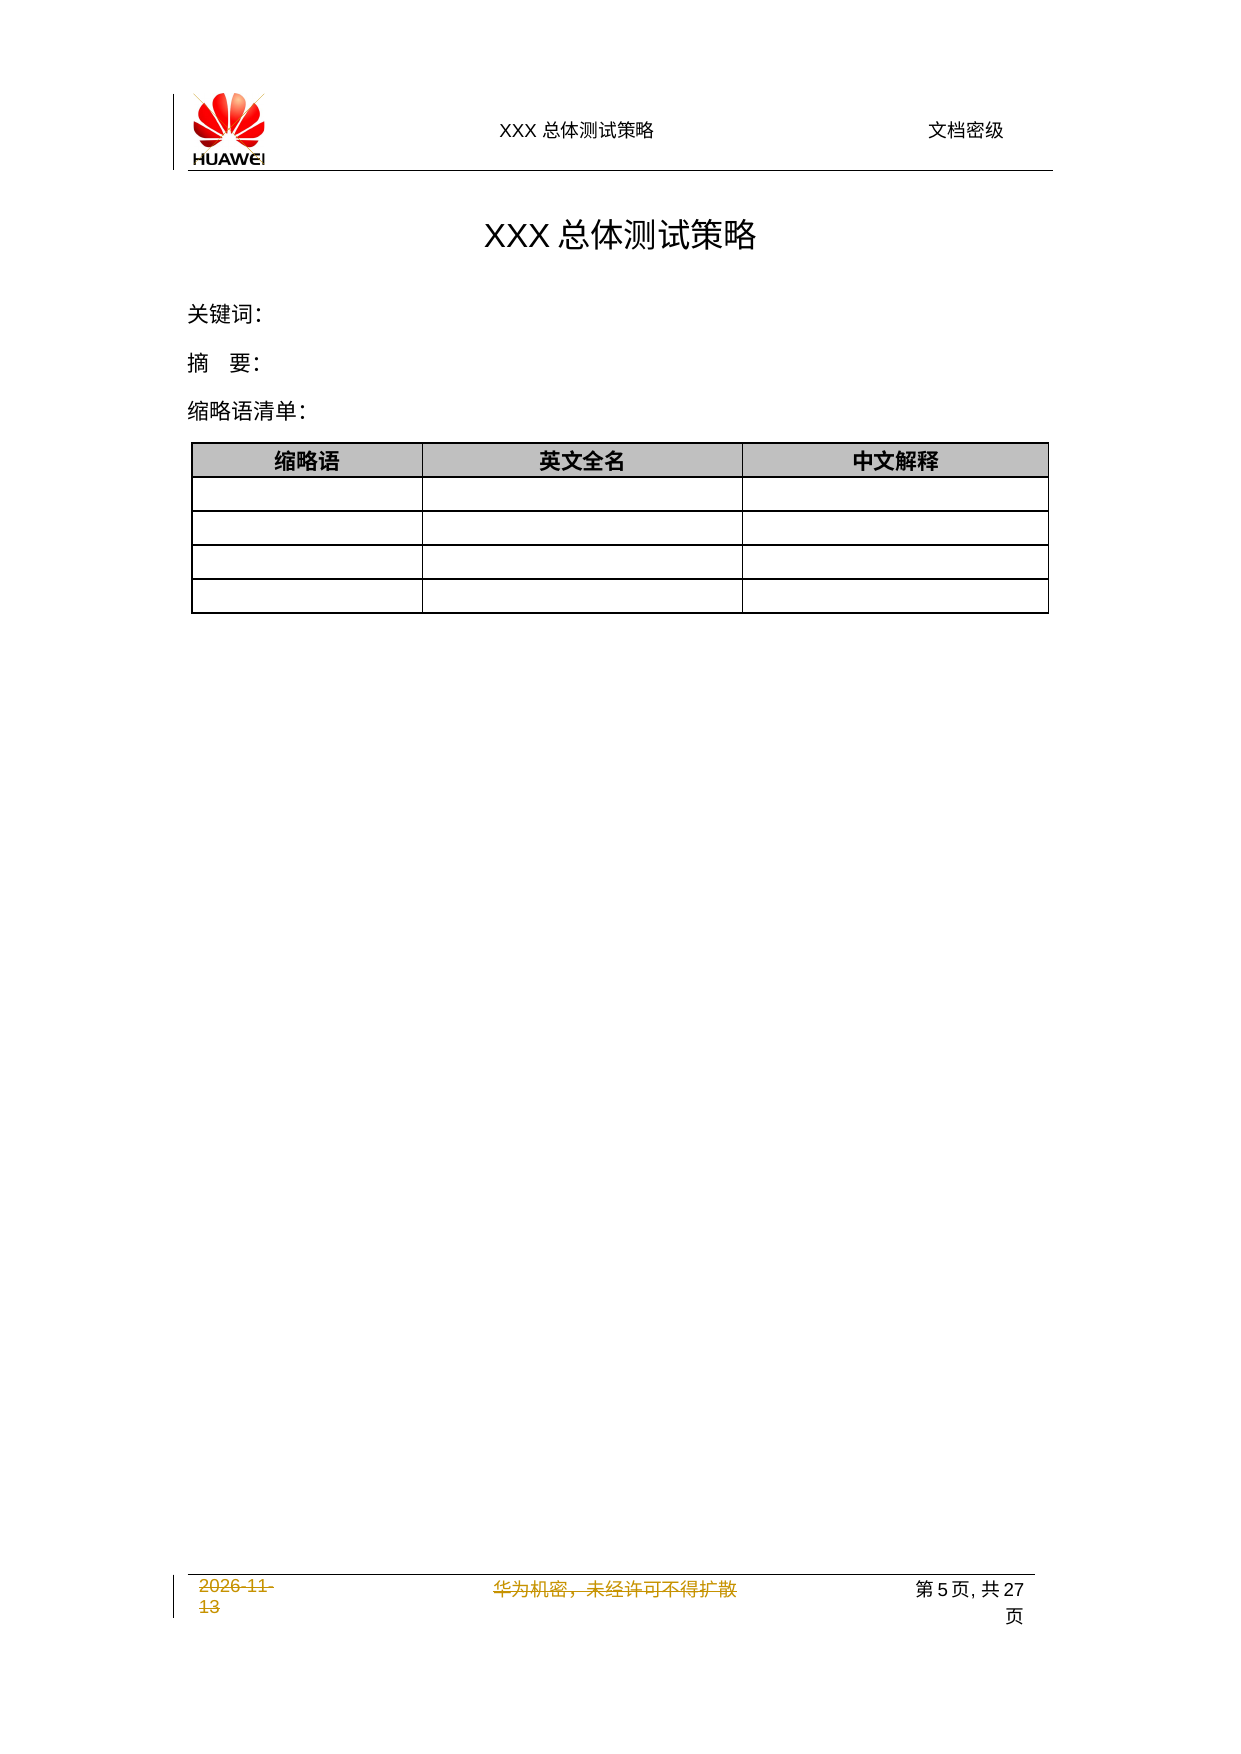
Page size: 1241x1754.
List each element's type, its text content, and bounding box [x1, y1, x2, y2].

table_header 缩略语 [193, 444, 422, 476]
picture [230, 95, 265, 163]
table_cell [743, 478, 1048, 510]
table_cell [193, 546, 422, 578]
table_cell [193, 478, 422, 510]
table_header 英文全名 [423, 444, 742, 476]
table_cell [743, 546, 1048, 578]
text 关键词： [187, 297, 1053, 329]
picture [194, 131, 263, 165]
table_cell [423, 512, 742, 544]
table_cell [743, 512, 1048, 544]
picture [194, 93, 263, 128]
text 缩略语清单： [187, 394, 1053, 426]
text 摘 要： [187, 345, 1053, 378]
table_cell [423, 478, 742, 510]
picture [193, 95, 227, 163]
table_cell [423, 546, 742, 578]
table_cell [193, 512, 422, 544]
table_cell [193, 580, 422, 612]
table_cell [743, 580, 1048, 612]
table_cell [423, 580, 742, 612]
table_header 中文解释 [743, 444, 1048, 476]
